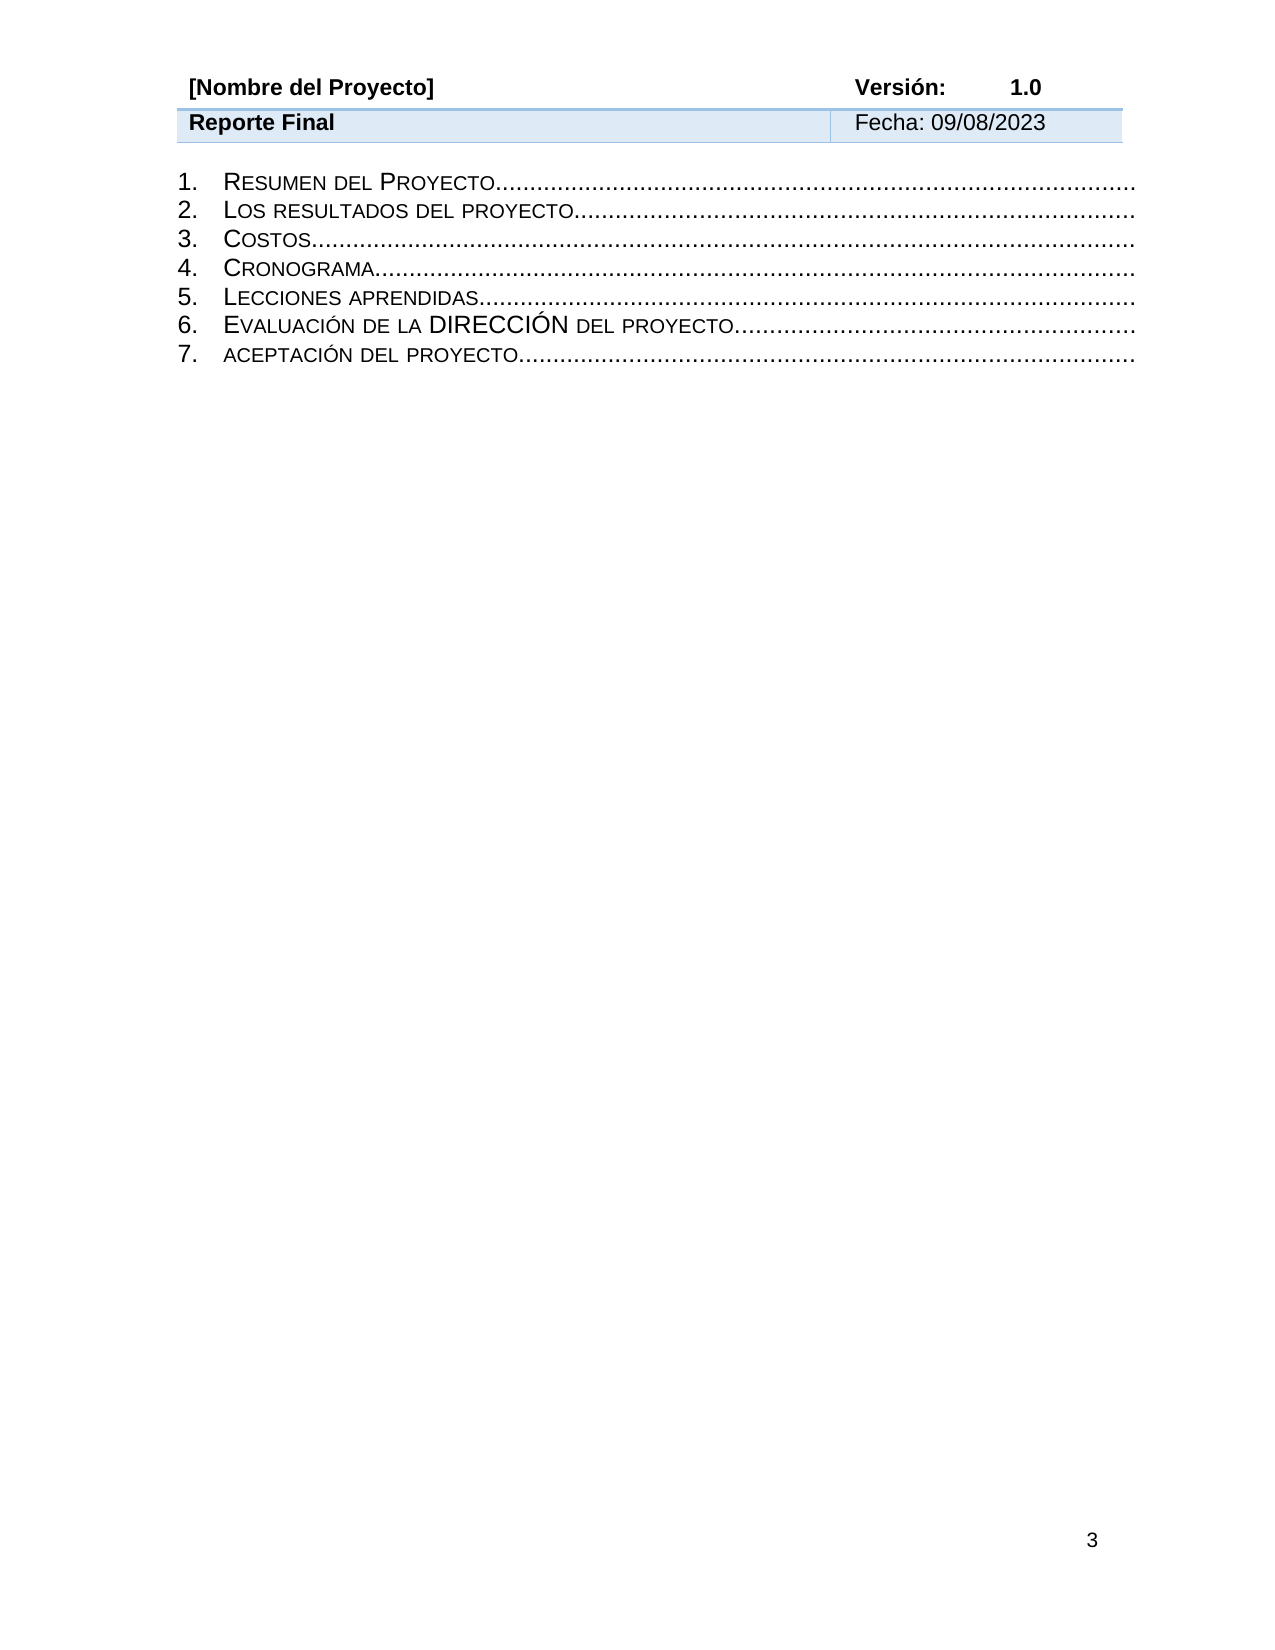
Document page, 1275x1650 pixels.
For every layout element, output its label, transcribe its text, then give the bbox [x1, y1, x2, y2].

text 4. Cronograma 4 [177, 253, 1098, 282]
text 7. aceptación del proyecto 6 [177, 339, 1098, 368]
text 5. Lecciones aprendidas 5 [177, 282, 1098, 310]
text 3. Costos 4 [177, 224, 1098, 253]
text 6. Evaluación de la DIRECCIÓN del proyecto 5 [177, 310, 1098, 339]
text 2. Los resultados del proyecto 4 [177, 195, 1098, 224]
text 1. Resumen del Proyecto 4 [177, 167, 1098, 195]
